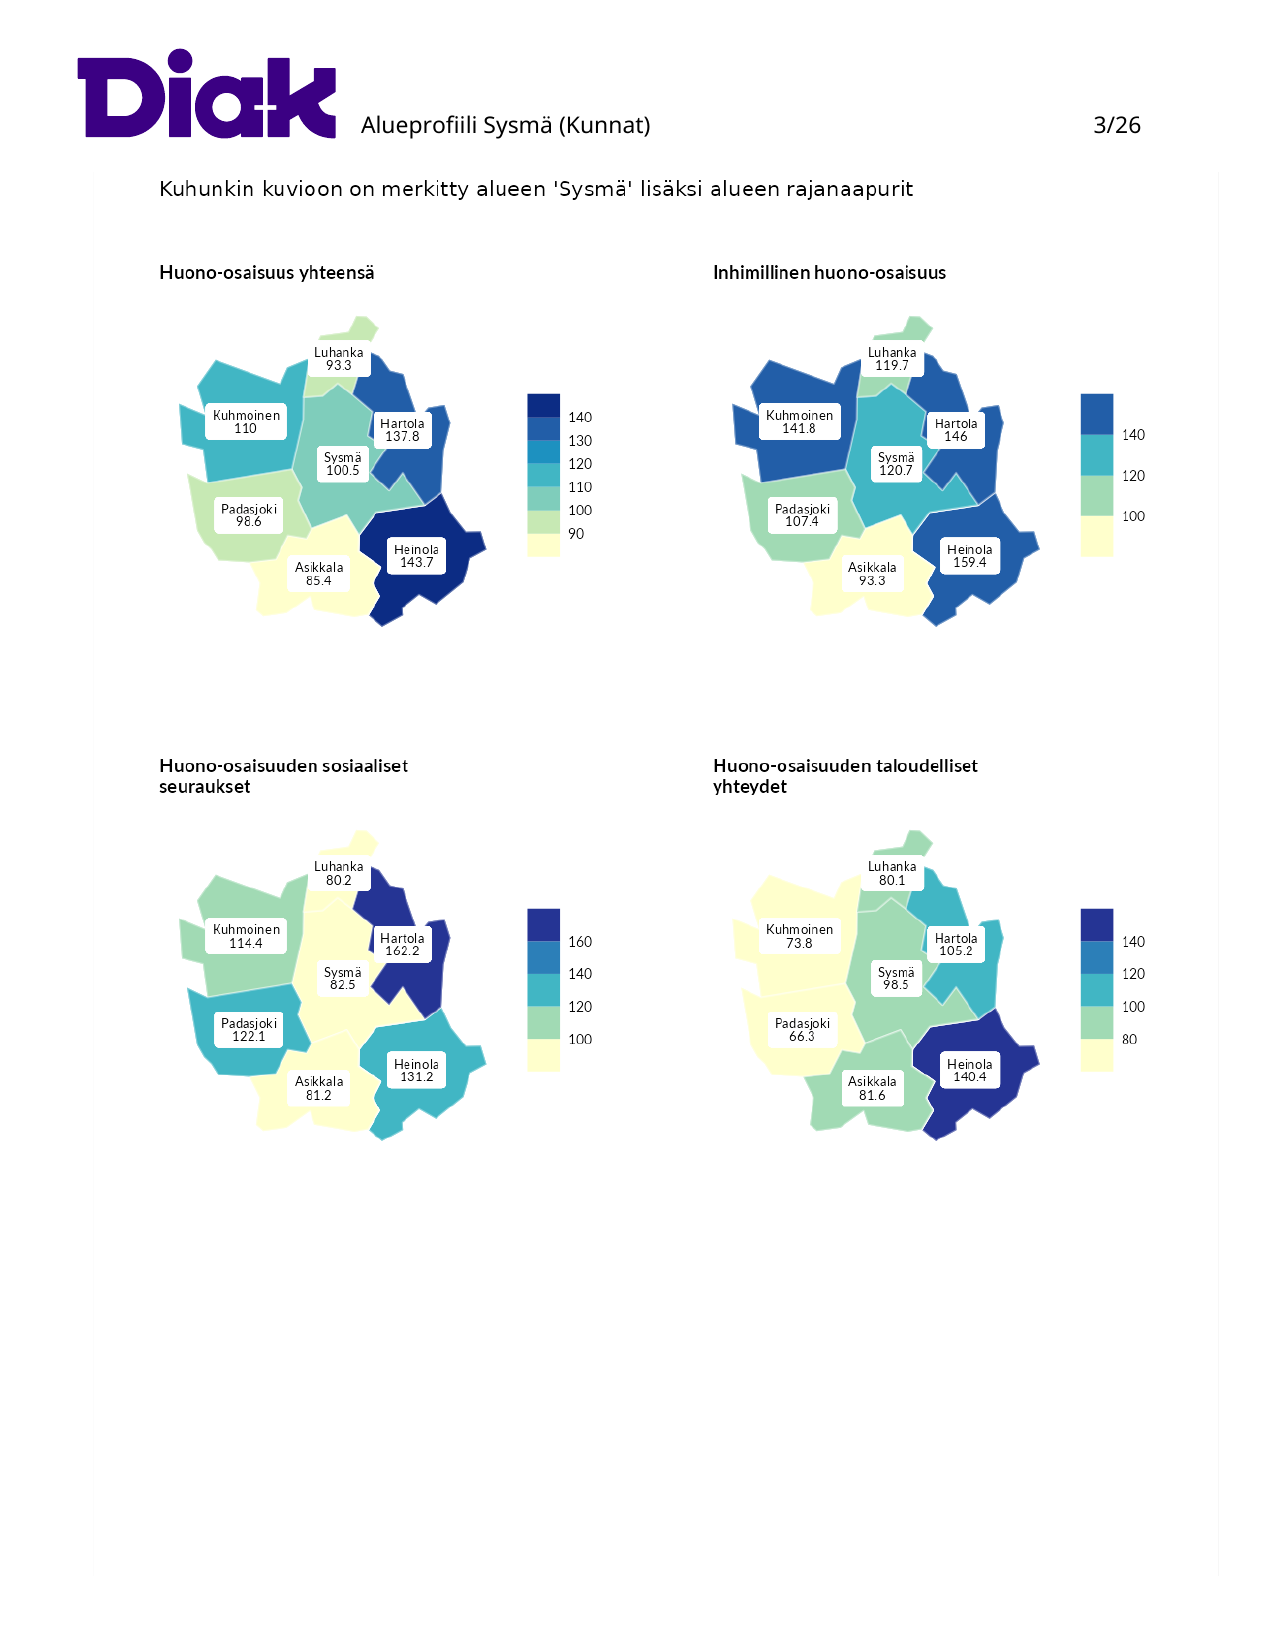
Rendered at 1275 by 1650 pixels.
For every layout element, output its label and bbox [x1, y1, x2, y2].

picture [93, 172, 1219, 1576]
